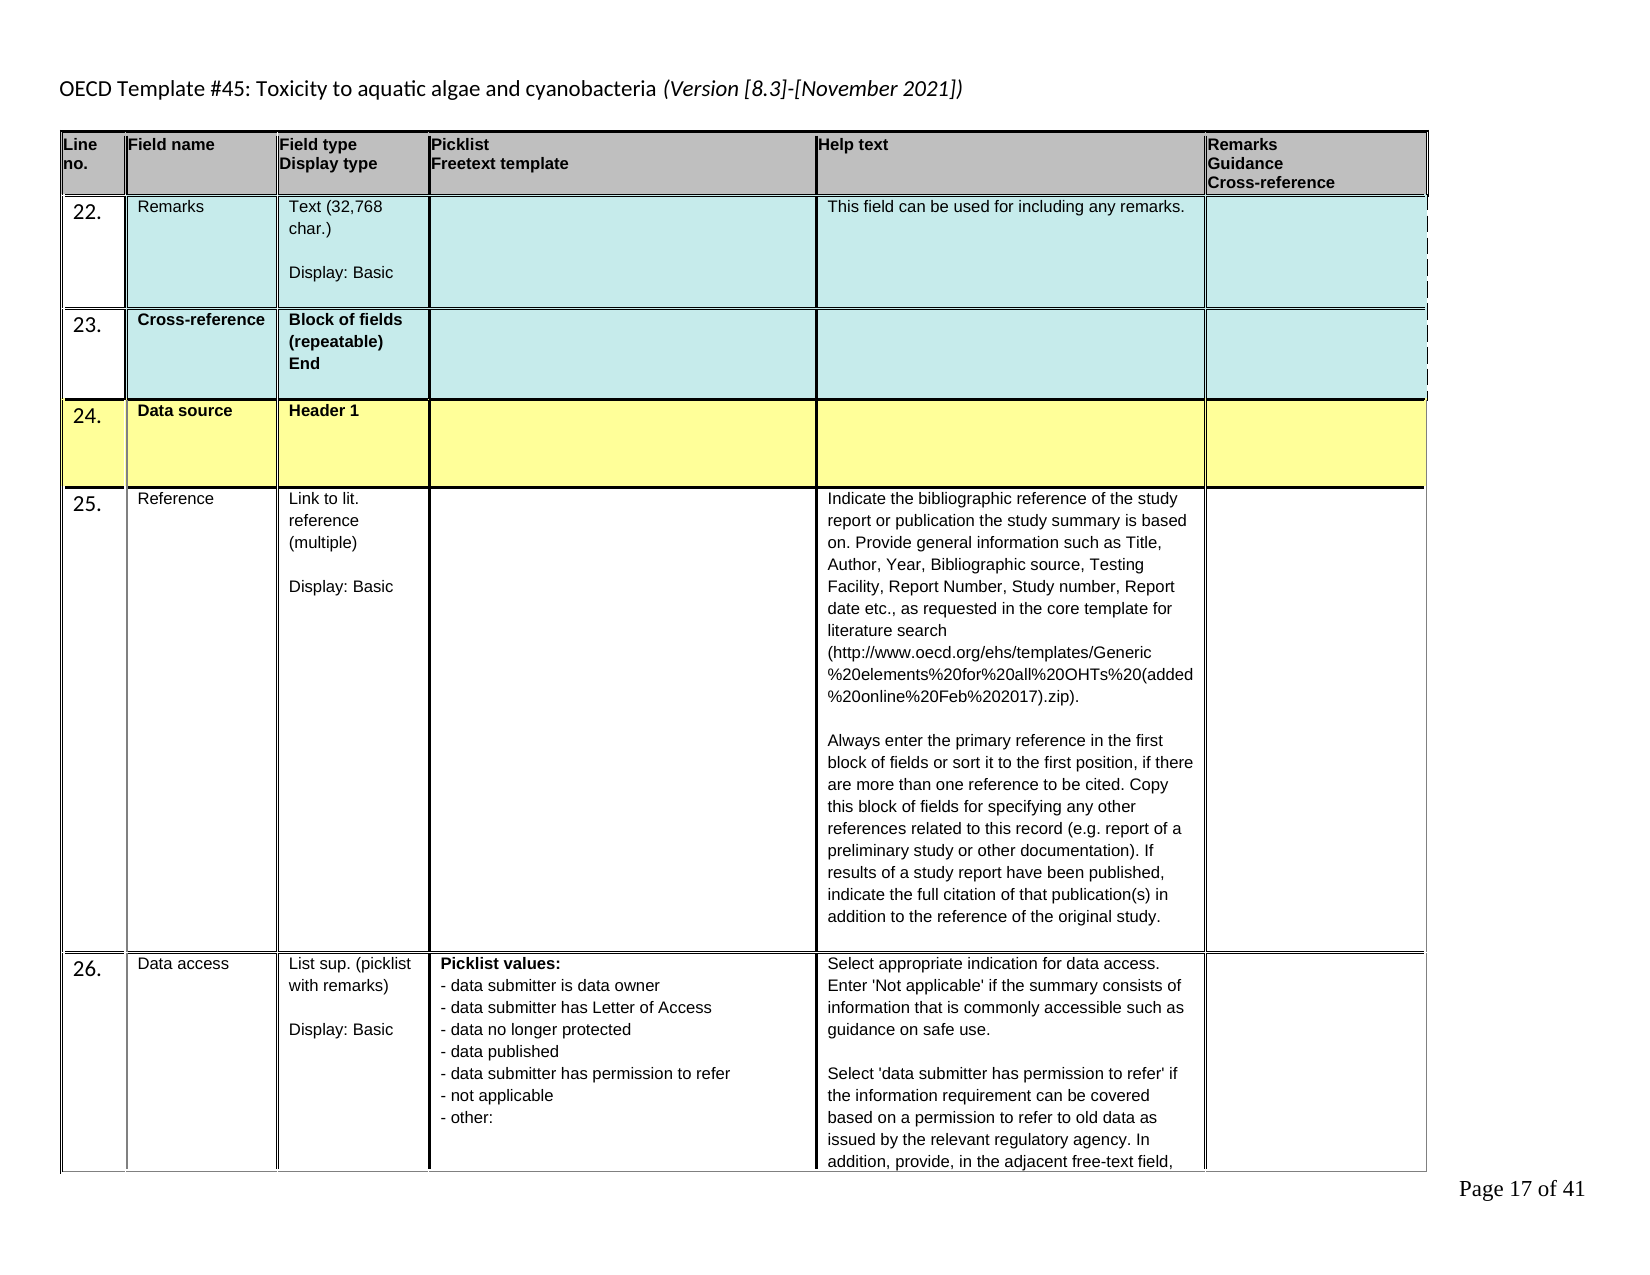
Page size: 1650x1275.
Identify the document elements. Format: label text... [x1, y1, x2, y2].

table_header Picklist Freetext template [429, 133, 816, 194]
table_cell Reference [128, 489, 276, 951]
table_header Remarks Guidance Cross-reference [1206, 133, 1426, 194]
table_cell Text (32,768 char.) Display: Basic [279, 197, 428, 307]
table_cell Indicate the bibliographic reference of the study report or publication the study summary is based on. Provide general information such as Title, Author, Year, Bibliographic source, Testing Facility, Report Number, Study number, Report date etc., as requested in the core template for literature search (http://www.oecd.org/ehs/templates/Generic%20elements%20for%20all%20OHTs%20(added%20online%20Feb%202017).zip). Always enter the primary reference in the first block of fields or sort it to the first position, if there are more than one reference to be cited. Copy this block of fields for specifying any other references related to this record (e.g. report of a preliminary study or other documentation). If results of a study report have been published, indicate the full citation of that publication(s) in addition to the reference of the original study. [818, 489, 1204, 951]
table_header Field type Display type [278, 132, 429, 194]
table_cell [431, 310, 815, 398]
table_cell [1207, 398, 1427, 486]
table_cell [1206, 951, 1427, 1171]
table_cell Data source [128, 401, 276, 486]
table_cell [431, 489, 815, 951]
table_cell [63, 486, 124, 951]
table_cell [61, 194, 126, 307]
table_cell Remarks [128, 197, 276, 307]
table_cell [1206, 194, 1427, 307]
table_cell Block of fields (repeatable) End [279, 310, 428, 398]
table_cell Link to lit. reference (multiple) Display: Basic [279, 489, 428, 951]
table_cell [431, 197, 815, 307]
table_cell Data access [126, 954, 277, 1171]
table_cell This field can be used for including any remarks. [818, 197, 1204, 307]
table_cell [61, 398, 124, 486]
table_header Field name [126, 133, 277, 194]
table_cell Header 1 [279, 401, 428, 486]
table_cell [816, 954, 1206, 1171]
table_cell [818, 401, 1204, 486]
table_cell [278, 954, 429, 1171]
table_cell [818, 310, 1204, 398]
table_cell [429, 954, 816, 1171]
table_header Line no. [63, 132, 126, 194]
table_cell Cross-reference [128, 310, 276, 398]
table_cell [1206, 307, 1427, 398]
table_cell [1207, 486, 1426, 951]
table_cell [61, 307, 126, 398]
table_cell [61, 951, 126, 1171]
table_header Help text [816, 133, 1206, 194]
table_cell [431, 401, 815, 486]
